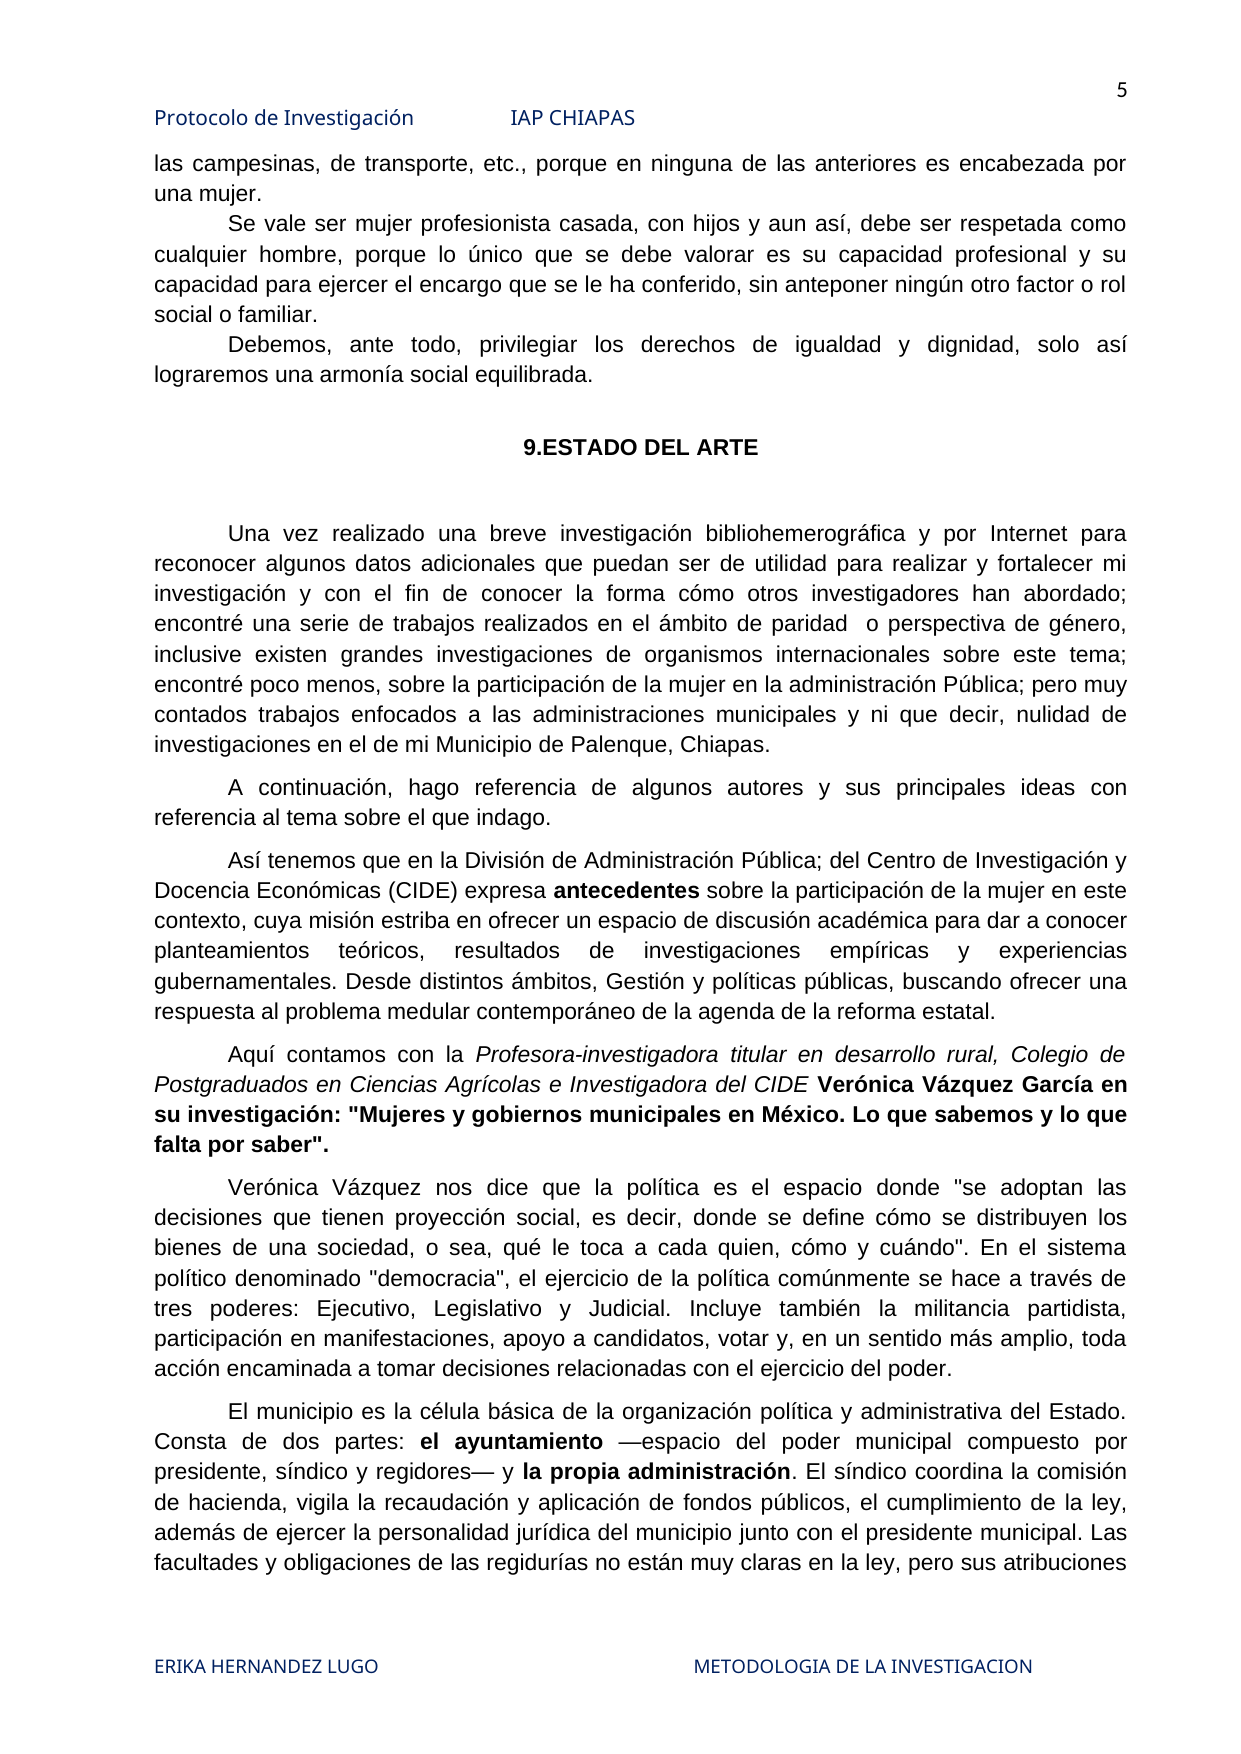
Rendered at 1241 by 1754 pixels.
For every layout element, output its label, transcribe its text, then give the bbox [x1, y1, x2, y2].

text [154, 150, 1128, 207]
text Una vez realizado una breve investigación bibliohemerográfica y por Internet para reconocer algunos datos adicionales que puedan ser de utilidad para realizar y fortalecer mi investigación y con el fin de conocer la forma cómo otros investigadores han abordado; encontré una serie de trabajos realizados en el ámbito de paridad o perspectiva de género, inclusive existen grandes investigaciones de organismos internacionales sobre este tema; encontré poco menos, sobre la participación de la mujer en la administración Pública; pero muy contados trabajos enfocados a las administraciones municipales y ni que decir, nulidad de investigaciones en el de mi Municipio de Palenque, Chiapas. [154, 520, 1128, 758]
text Verónica Vázquez nos dice que la política es el espacio donde "se adoptan las decisiones que tienen proyección social, es decir, donde se define cómo se distribuyen los bienes de una sociedad, o sea, qué le toca a cada quien, cómo y cuándo". En el sistema político denominado "democracia", el ejercicio de la política comúnmente se hace a través de tres poderes: Ejecutivo, Legislativo y Judicial. Incluye también la militancia partidista, participación en manifestaciones, apoyo a candidatos, votar y, en un sentido más amplio, toda acción encaminada a tomar decisiones relacionadas con el ejercicio del poder. [154, 1174, 1128, 1382]
text A continuación, hago referencia de algunos autores y sus principales ideas con referencia al tema sobre el que indago. [154, 774, 1128, 831]
text Debemos, ante todo, privilegiar los derechos de igualdad y dignidad, solo así lograremos una armonía social equilibrada. [154, 331, 1128, 388]
text 9.ESTADO DEL ARTE [154, 434, 1128, 461]
text Se vale ser mujer profesionista casada, con hijos y aun así, debe ser respetada como cualquier hombre, porque lo único que se debe valorar es su capacidad profesional y su capacidad para ejercer el encargo que se le ha conferido, sin anteponer ningún otro factor o rol social o familiar. [154, 210, 1128, 327]
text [154, 1398, 1128, 1575]
text Aquí contamos con la Profesora-investigadora titular en desarrollo rural, Colegio de Postgraduados en Ciencias Agrícolas e Investigadora del CIDE Verónica Vázquez García en su investigación: "Mujeres y gobiernos municipales en México. Lo que sabemos y lo que falta por saber". [154, 1041, 1128, 1158]
text Así tenemos que en la División de Administración Pública; del Centro de Investigación y Docencia Económicas (CIDE) expresa antecedentes sobre la participación de la mujer en este contexto, cuya misión estriba en ofrecer un espacio de discusión académica para dar a conocer planteamientos teóricos, resultados de investigaciones empíricas y experiencias gubernamentales. Desde distintos ámbitos, Gestión y políticas públicas, buscando ofrecer una respuesta al problema medular contemporáneo de la agenda de la reforma estatal. [154, 847, 1128, 1024]
